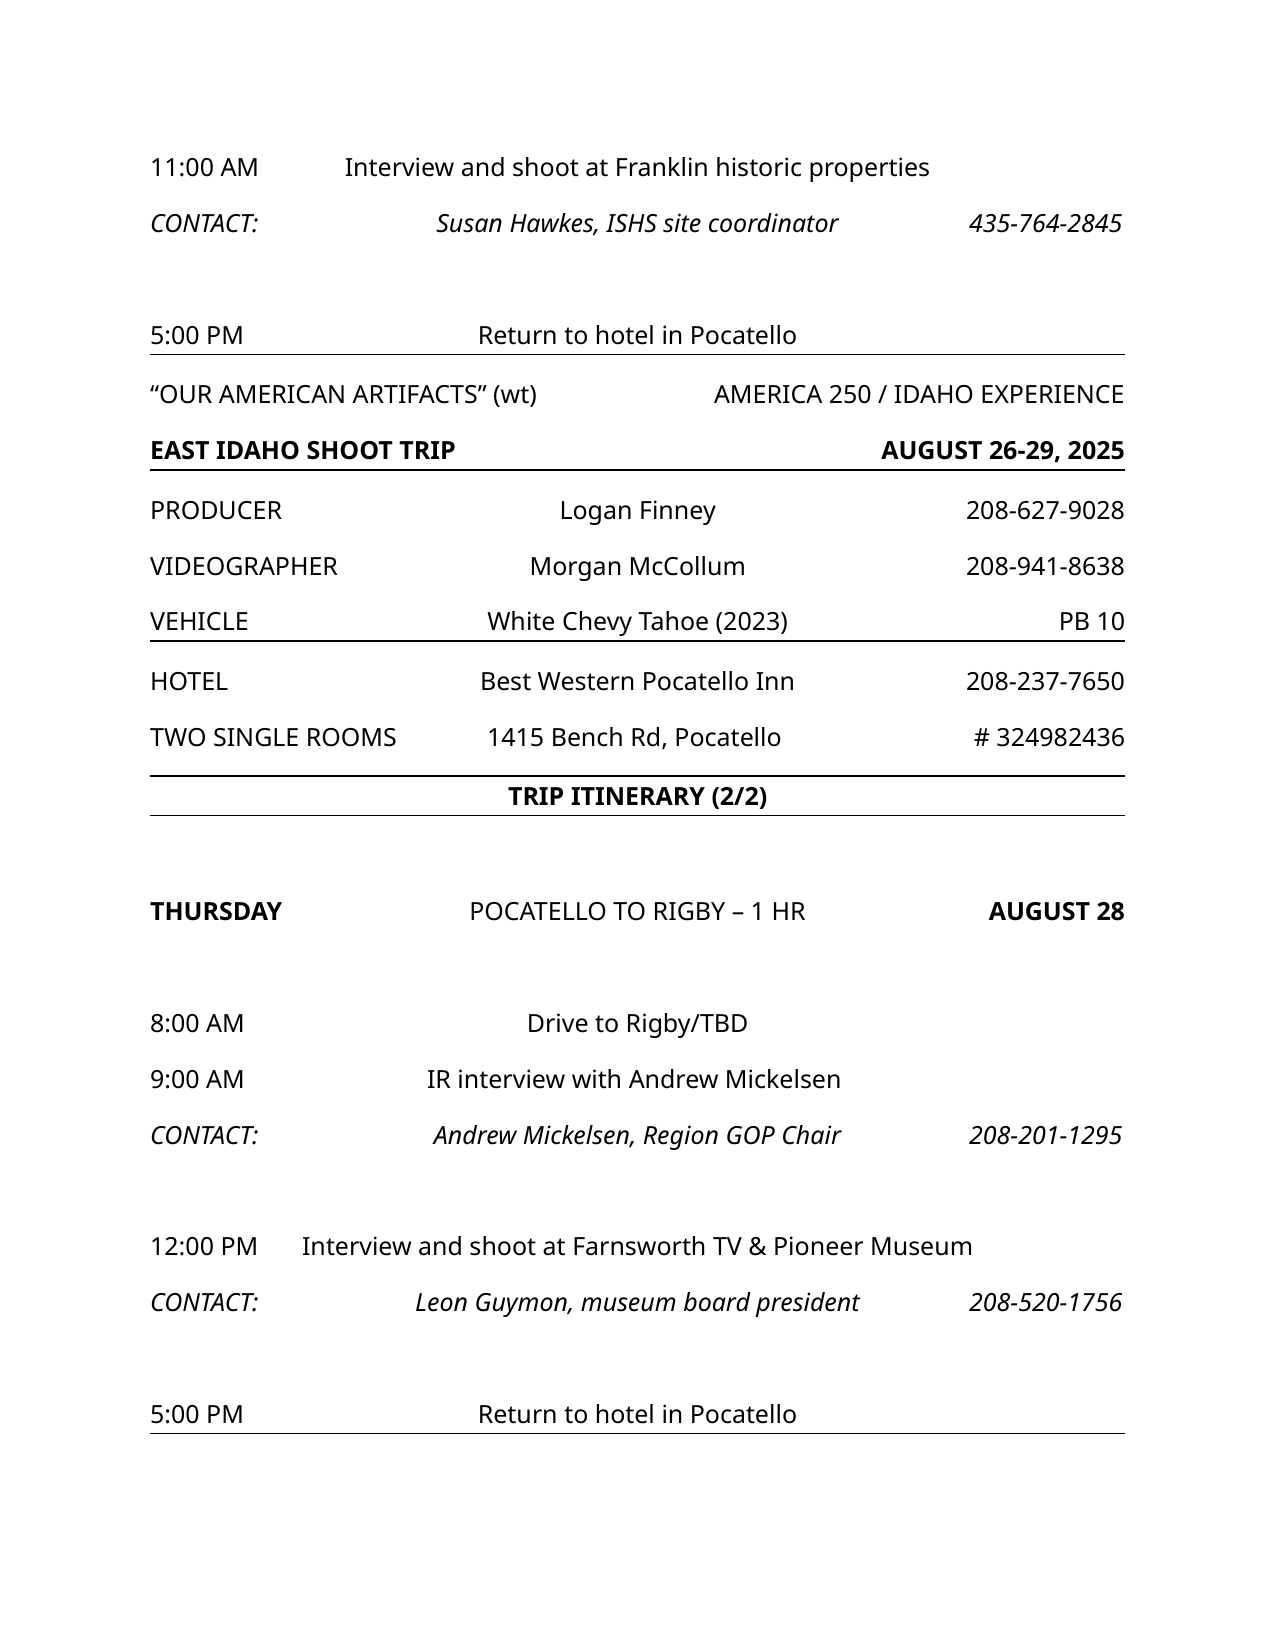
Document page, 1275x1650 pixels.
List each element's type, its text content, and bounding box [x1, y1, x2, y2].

text 9:00 AM IR interview with Andrew Mickelsen [150, 1062, 1125, 1096]
text 8:00 AM Drive to Rigby/TBD [150, 1006, 1125, 1040]
text PRODUCER Logan Finney 208-627-9028 [150, 492, 1125, 526]
text HOTEL Best Western Pocatello Inn 208-237-7650 [150, 663, 1125, 697]
text VIDEOGRAPHER Morgan McCollum 208-941-8638 [150, 548, 1125, 582]
text TWO SINGLE ROOMS 1415 Bench Rd, Pocatello # 324982436 [150, 719, 1125, 753]
text TRIP ITINERARY (2/2) [150, 777, 1125, 815]
text EAST IDAHO SHOOT TRIP AUGUST 26-29, 2025 [150, 433, 1125, 469]
text CONTACT: Leon Guymon, museum board president 208-520-1756 [150, 1285, 1125, 1319]
text 5:00 PM Return to hotel in Pocatello [150, 1397, 1125, 1433]
text CONTACT: Andrew Mickelsen, Region GOP Chair 208-201-1295 [150, 1117, 1125, 1151]
text THURSDAY POCATELLO TO RIGBY – 1 HR AUGUST 28 [150, 894, 1125, 928]
text VEHICLE White Chevy Tahoe (2023) PB 10 [150, 604, 1125, 640]
text CONTACT: Susan Hawkes, ISHS site coordinator 435-764-2845 [150, 206, 1125, 240]
text “OUR AMERICAN ARTIFACTS” (wt) AMERICA 250 / IDAHO EXPERIENCE [150, 377, 1125, 411]
text 12:00 PM Interview and shoot at Farnsworth TV & Pioneer Museum [150, 1229, 1125, 1263]
text 11:00 AM Interview and shoot at Franklin historic properties [150, 150, 1125, 184]
text 5:00 PM Return to hotel in Pocatello [150, 317, 1125, 354]
